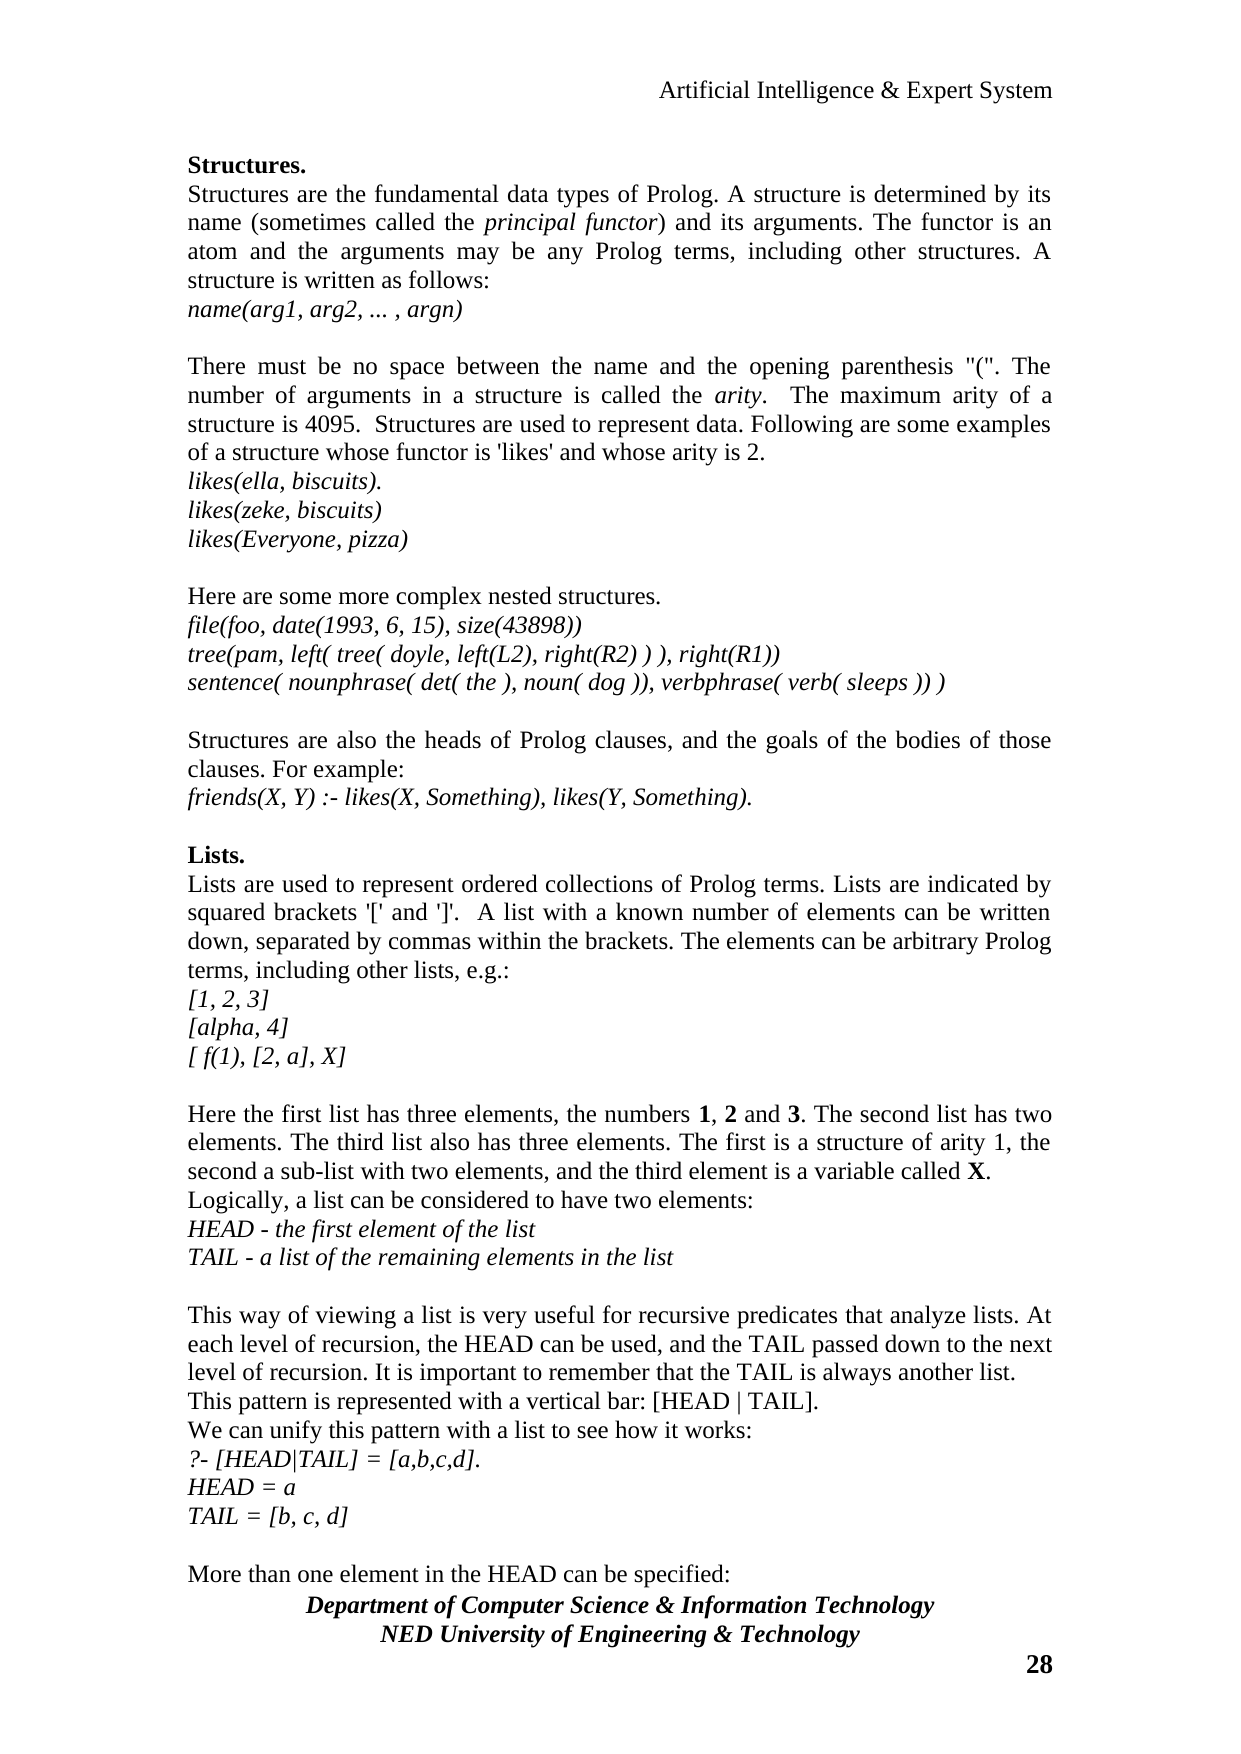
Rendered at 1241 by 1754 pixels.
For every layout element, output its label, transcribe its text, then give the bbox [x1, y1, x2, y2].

text Here the first list has three elements, the numbers 1, 2 and 3. The second list has two elements. The third list also has three elements. The first is a structure of arity 1, the second a sub-list with two elements, and the third element is a variable called X. [187, 1099, 1053, 1185]
text likes(zeke, biscuits) [187, 495, 1053, 524]
text Lists. [187, 840, 1053, 869]
text file(foo, date(1993, 6, 15), size(43898)) [187, 610, 1053, 639]
text Structures. [187, 150, 1053, 179]
text TAIL - a list of the remaining elements in the list [187, 1242, 1053, 1271]
text ?- [HEAD|TAIL] = [a,b,c,d]. [187, 1444, 1053, 1472]
text [alpha, 4] [187, 1012, 1053, 1041]
text HEAD = a [187, 1472, 1053, 1501]
text Logically, a list can be considered to have two elements: [187, 1185, 1053, 1214]
text TAIL = [b, c, d] [187, 1501, 1053, 1530]
text This way of viewing a list is very useful for recursive predicates that analyze lists. At each level of recursion, the HEAD can be used, and the TAIL passed down to the next level of recursion. It is important to remember that the TAIL is always another list. [187, 1300, 1053, 1386]
text sentence( nounphrase( det( the ), noun( dog )), verbphrase( verb( sleeps )) ) [187, 667, 1053, 696]
text This pattern is represented with a vertical bar: [HEAD | TAIL]. [187, 1386, 1053, 1415]
text We can unify this pattern with a list to see how it works: [187, 1415, 1053, 1444]
text friends(X, Y) :- likes(X, Something), likes(Y, Something). [187, 782, 1053, 811]
text name(arg1, arg2, ... , argn) [187, 294, 1053, 322]
text More than one element in the HEAD can be specified: [187, 1559, 1053, 1587]
text Here are some more complex nested structures. [187, 581, 1053, 610]
text Lists are used to represent ordered collections of Prolog terms. Lists are indicated by squared brackets '[' and ']'. A list with a known number of elements can be written down, separated by commas within the brackets. The elements can be arbitrary Prolog terms, including other lists, e.g.: [187, 869, 1053, 984]
text Structures are the fundamental data types of Prolog. A structure is determined by its name (sometimes called the principal functor) and its arguments. The functor is an atom and the arguments may be any Prolog terms, including other structures. A structure is written as follows: [187, 179, 1053, 294]
text tree(pam, left( tree( doyle, left(L2), right(R2) ) ), right(R1)) [187, 639, 1053, 667]
text [1, 2, 3] [187, 984, 1053, 1012]
text likes(Everyone, pizza) [187, 524, 1053, 552]
text HEAD - the first element of the list [187, 1214, 1053, 1242]
text likes(ella, biscuits). [187, 466, 1053, 495]
text Structures are also the heads of Prolog clauses, and the goals of the bodies of those clauses. For example: [187, 725, 1053, 782]
text There must be no space between the name and the opening parenthesis "(". The number of arguments in a structure is called the arity. The maximum arity of a structure is 4095. Structures are used to represent data. Following are some examples of a structure whose functor is 'likes' and whose arity is 2. [187, 351, 1053, 466]
text [ f(1), [2, a], X] [187, 1041, 1053, 1070]
